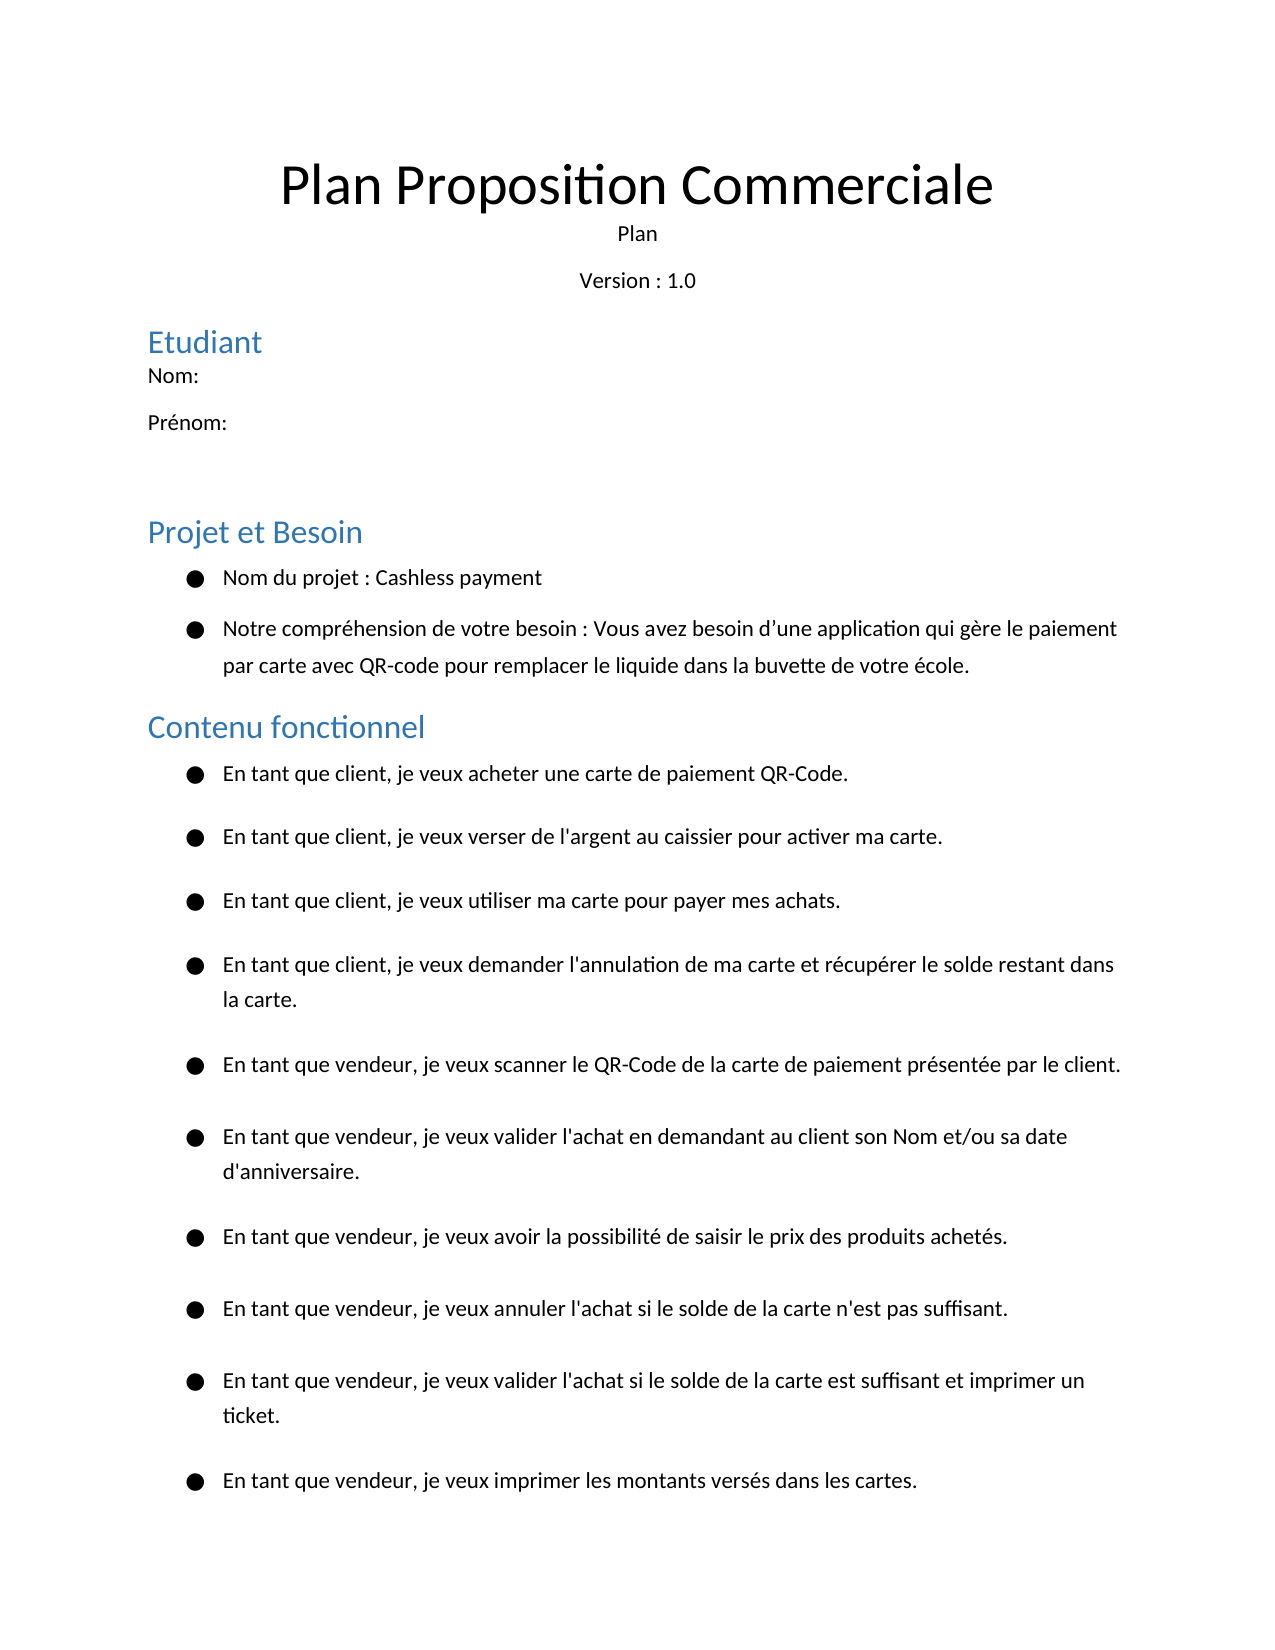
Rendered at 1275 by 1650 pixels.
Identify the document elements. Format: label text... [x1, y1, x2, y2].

text Version : 1.0 [148, 266, 1127, 294]
list En tant que client, je veux demander l'annulation de ma carte et récupérer le solde restant dans la carte. [185, 938, 1127, 1013]
list En tant que vendeur, je veux avoir la possibilité de saisir le prix des produits achetés. [185, 1210, 1127, 1257]
list En tant que client, je veux acheter une carte de paiement QR-Code. [185, 747, 1127, 794]
list En tant que vendeur, je veux valider l'achat si le solde de la carte est suffisant et imprimer un ticket. [185, 1354, 1127, 1429]
list Notre compréhension de votre besoin : Vous avez besoin d’une application qui gère le paiement par carte avec QR-code pour remplacer le liquide dans la buvette de votre école. [185, 602, 1127, 679]
list En tant que client, je veux utiliser ma carte pour payer mes achats. [185, 874, 1127, 921]
text Prénom: [148, 408, 1127, 437]
list En tant que vendeur, je veux annuler l'achat si le solde de la carte n'est pas suffisant. [185, 1282, 1127, 1329]
list En tant que vendeur, je veux scanner le QR-Code de la carte de paiement présentée par le client. [185, 1038, 1127, 1085]
title Plan Proposition Commerciale [148, 148, 1127, 219]
text Nom: [148, 362, 1127, 390]
subtitle Etudiant [148, 321, 1127, 362]
subtitle Contenu fonctionnel [148, 706, 1127, 747]
list En tant que client, je veux verser de l'argent au caissier pour activer ma carte. [185, 811, 1127, 858]
text Plan [148, 219, 1127, 247]
list En tant que vendeur, je veux valider l'achat en demandant au client son Nom et/ou sa date d'anniversaire. [185, 1110, 1127, 1185]
subtitle Projet et Besoin [148, 511, 1127, 551]
list En tant que vendeur, je veux imprimer les montants versés dans les cartes. [185, 1454, 1127, 1501]
list Nom du projet : Cashless payment [185, 551, 1127, 598]
